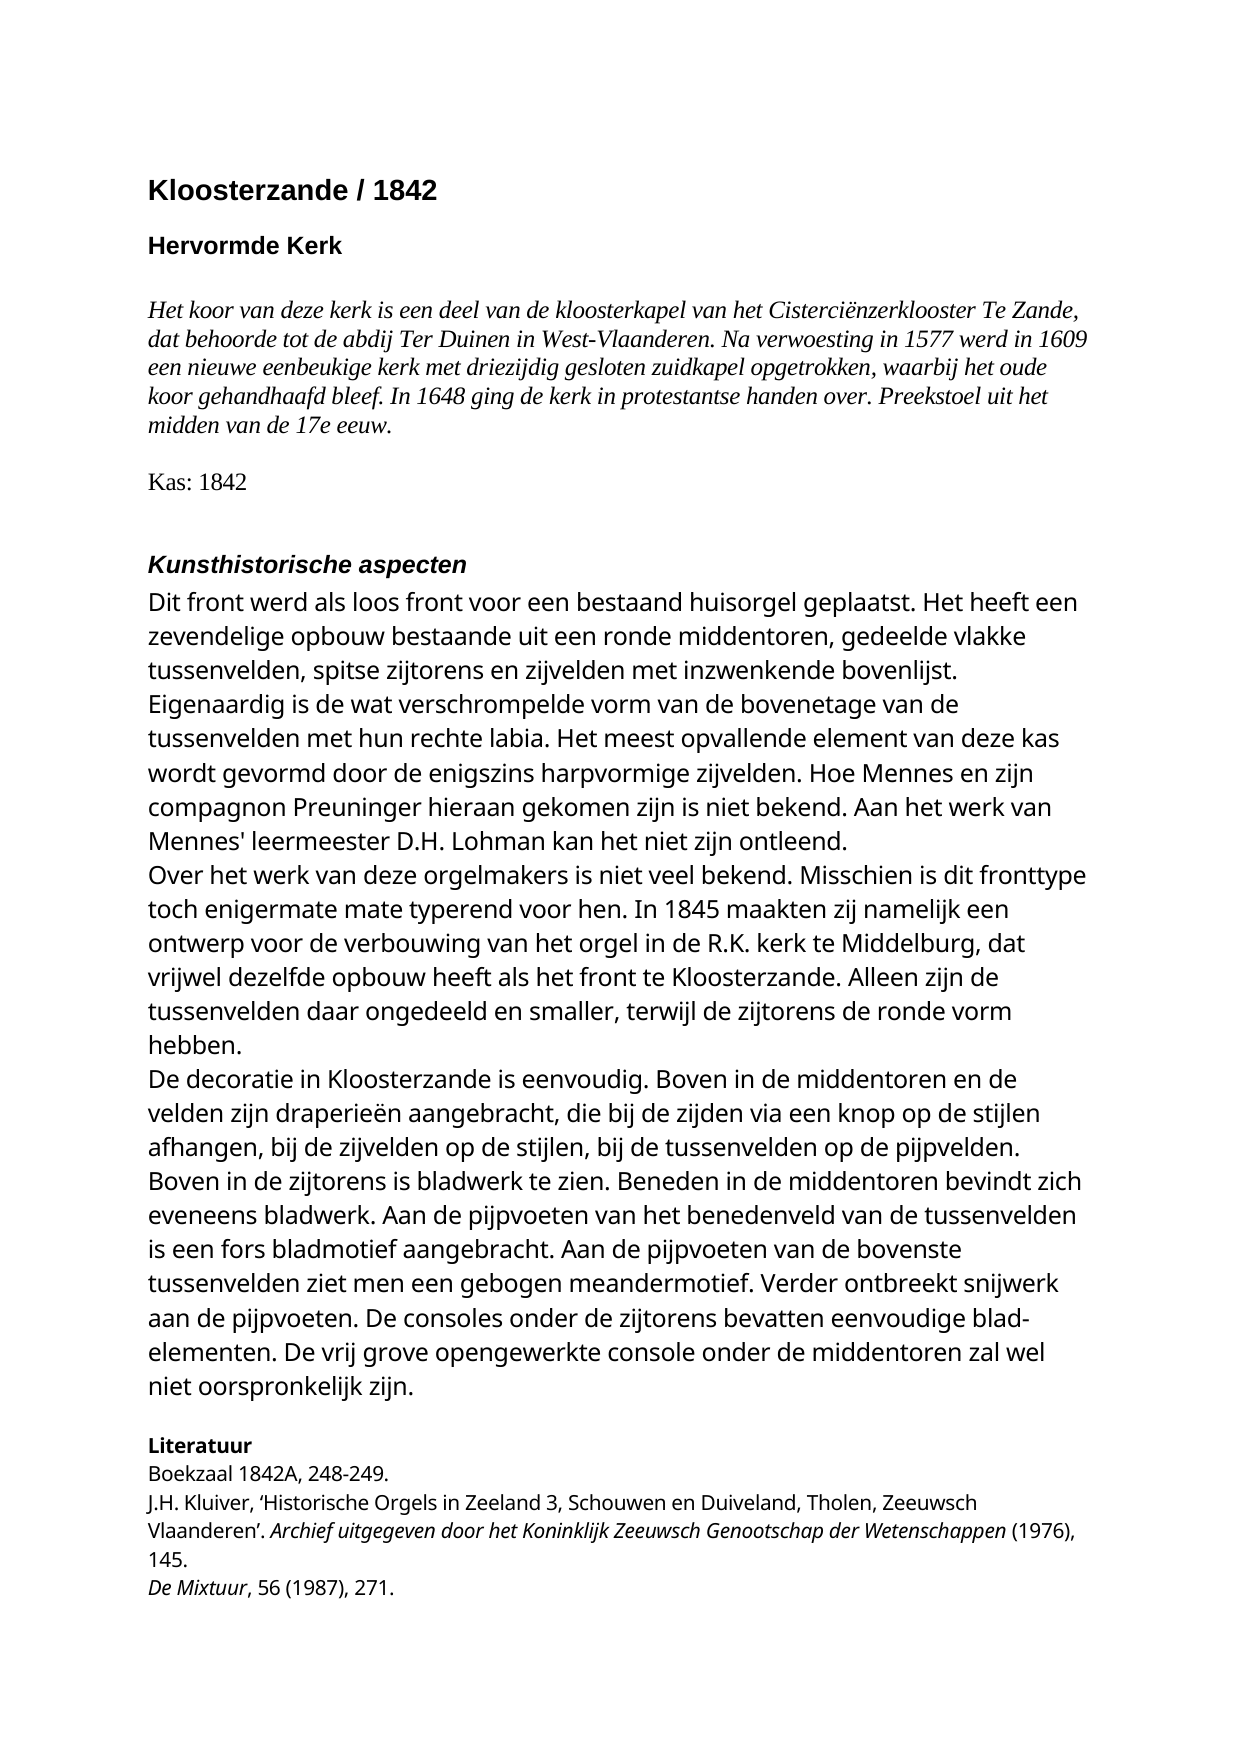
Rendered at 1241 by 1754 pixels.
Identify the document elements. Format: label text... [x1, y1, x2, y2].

text De decoratie in Kloosterzande is eenvoudig. Boven in de middentoren en de velden zijn draperieën aangebracht, die bij de zijden via een knop op de stijlen afhangen, bij de zijvelden op de stijlen, bij de tussenvelden op de pijpvelden. Boven in de zijtorens is bladwerk te zien. Beneden in de middentoren bevindt zich eveneens bladwerk. Aan de pijpvoeten van het benedenveld van de tussenvelden is een fors bladmotief aangebracht. Aan de pijpvoeten van de bovenste tussenvelden ziet men een gebogen meandermotief. Verder ontbreekt snijwerk aan de pijpvoeten. De consoles onder de zijtorens bevatten eenvoudige blad-elementen. De vrij grove opengewerkte console onder de middentoren zal wel niet oorspronkelijk zijn. [148, 1062, 1093, 1402]
text Over het werk van deze orgelmakers is niet veel bekend. Misschien is dit fronttype toch enigermate mate typerend voor hen. In 1845 maakten zij namelijk een ontwerp voor de verbouwing van het orgel in de R.K. kerk te Middelburg, dat vrijwel dezelfde opbouw heeft als het front te Kloosterzande. Alleen zijn de tussenvelden daar ongedeeld en smaller, terwijl de zijtorens de ronde vorm hebben. [148, 857, 1093, 1062]
text De Mixtuur, 56 (1987), 271. [148, 1573, 1093, 1602]
text Kas: 1842 [148, 467, 1093, 496]
text Boekzaal 1842A, 248-249. [148, 1459, 1093, 1488]
subtitle Kunsthistorische aspecten [148, 550, 1093, 579]
subtitle Hervormde Kerk [148, 231, 1093, 260]
text Dit front werd als loos front voor een bestaand huisorgel geplaatst. Het heeft een zevendelige opbouw bestaande uit een ronde middentoren, gedeelde vlakke tussenvelden, spitse zijtorens en zijvelden met inzwenkende bovenlijst. Eigenaardig is de wat verschrompelde vorm van de bovenetage van de tussenvelden met hun rechte labia. Het meest opvallende element van deze kas wordt gevormd door de enigszins harpvormige zijvelden. Hoe Mennes en zijn compagnon Preuninger hieraan gekomen zijn is niet bekend. Aan het werk van Mennes' leermeester D.H. Lohman kan het niet zijn ontleend. [148, 585, 1093, 857]
text Literatuur [148, 1431, 1093, 1459]
subtitle Kloosterzande / 1842 [148, 173, 1093, 206]
text J.H. Kluiver, ‘Historische Orgels in Zeeland 3, Schouwen en Duiveland, Tholen, Zeeuwsch Vlaanderen’. Archief uitgegeven door het Koninklijk Zeeuwsch Genootschap der Wetenschappen (1976), 145. [148, 1488, 1093, 1573]
text Het koor van deze kerk is een deel van de kloosterkapel van het Cisterciënzerklooster Te Zande, dat behoorde tot de abdij Ter Duinen in West-Vlaanderen. Na verwoesting in 1577 werd in 1609 een nieuwe eenbeukige kerk met driezijdig gesloten zuidkapel opgetrokken, waarbij het oude koor gehandhaafd bleef. In 1648 ging de kerk in protestantse handen over. Preekstoel uit het midden van de 17e eeuw. [148, 295, 1093, 439]
